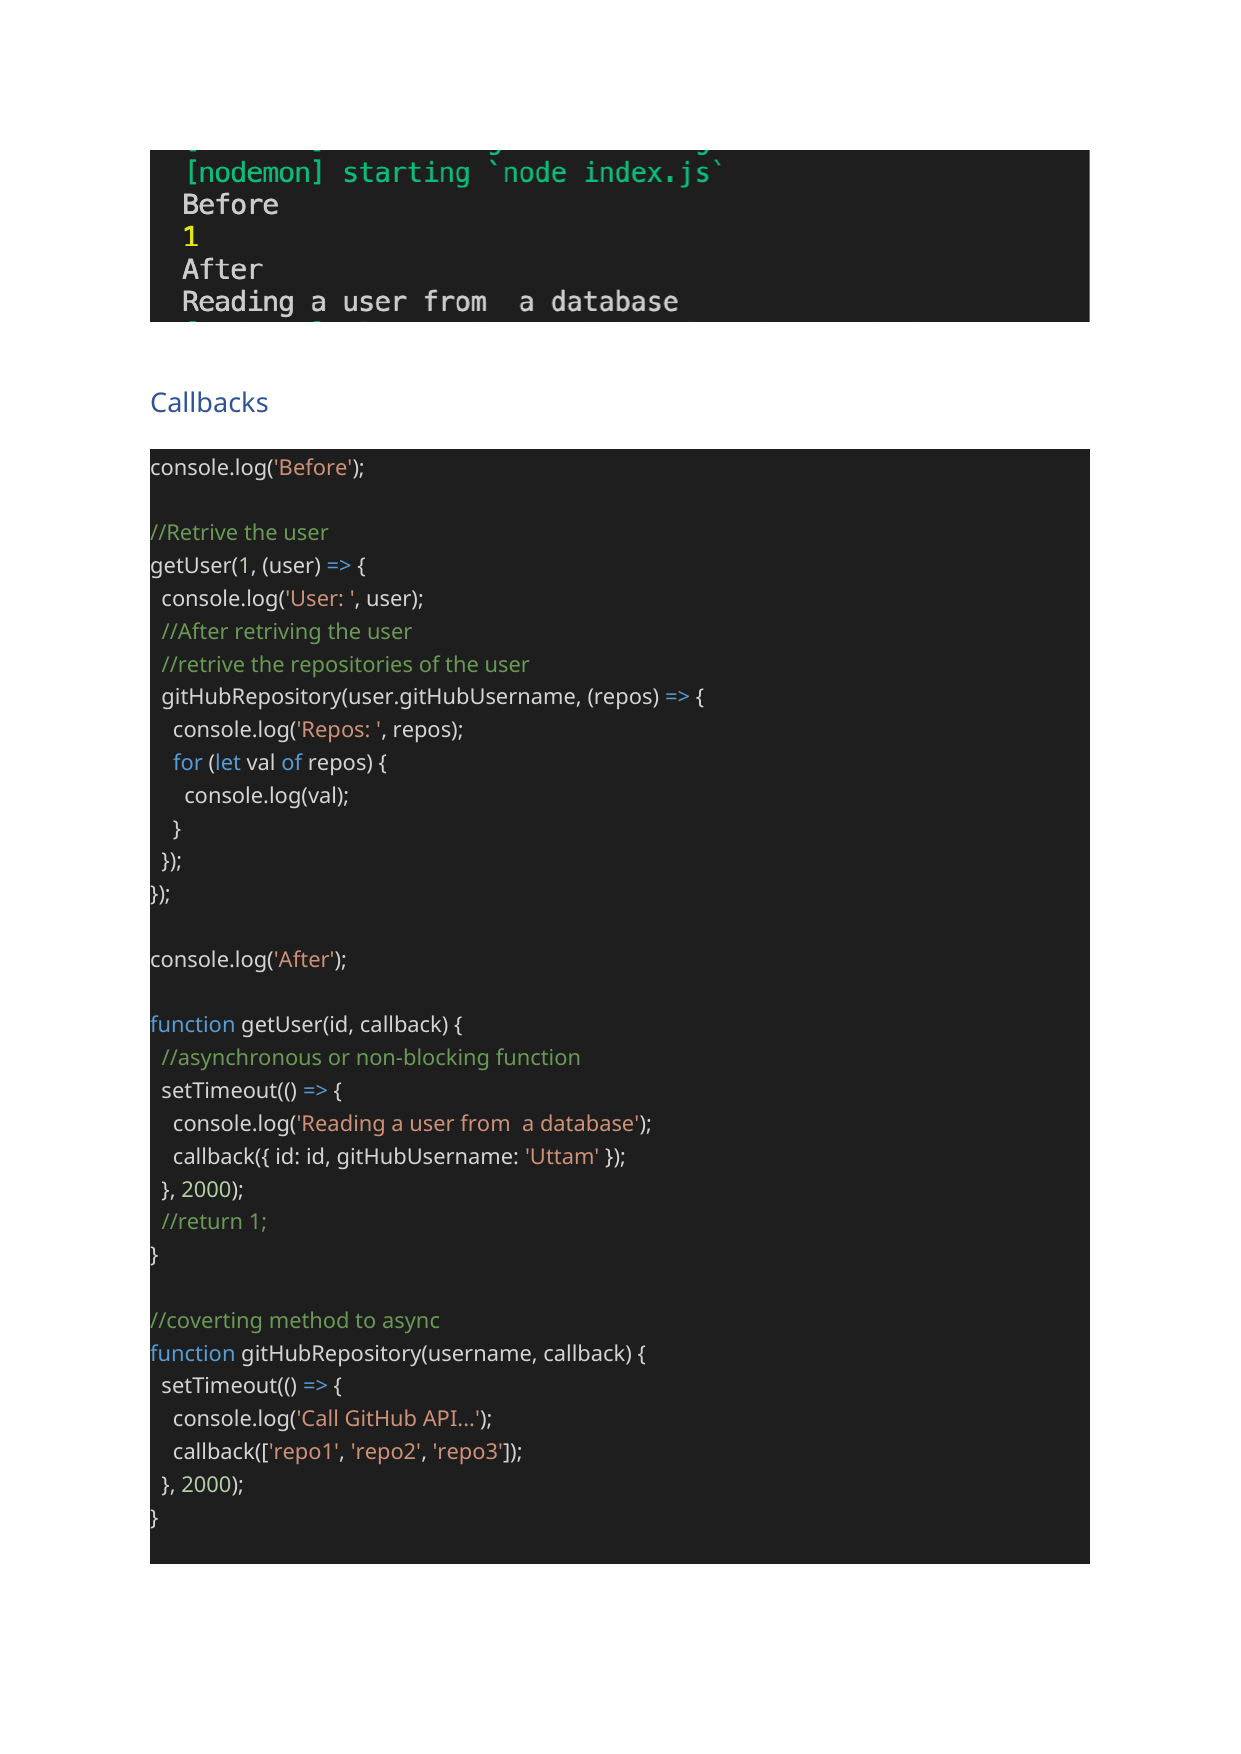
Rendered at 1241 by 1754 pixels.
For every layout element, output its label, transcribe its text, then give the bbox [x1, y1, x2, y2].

text function gitHubRepository(username, callback) { [150, 1334, 1090, 1367]
text console.log('After'); [150, 941, 1090, 974]
subtitle Callbacks [150, 383, 1090, 420]
picture [150, 150, 1090, 322]
text getUser(1, (user) => { [150, 547, 1090, 580]
text for (let val of repos) { [150, 744, 1090, 777]
text //Retrive the user [150, 514, 1090, 547]
text console.log('Reading a user from a database'); [150, 1105, 1090, 1138]
text setTimeout(() => { [150, 1367, 1090, 1400]
text //asynchronous or non-blocking function [150, 1039, 1090, 1072]
text console.log('Before'); [150, 449, 1090, 481]
text setTimeout(() => { [150, 1072, 1090, 1105]
text }, 2000); [150, 1171, 1090, 1203]
text }); [150, 875, 1090, 908]
text callback({ id: id, gitHubUsername: 'Uttam' }); [150, 1138, 1090, 1171]
text //return 1; [150, 1203, 1090, 1236]
text function getUser(id, callback) { [150, 1006, 1090, 1039]
text } [150, 809, 1090, 842]
text //After retriving the user [150, 613, 1090, 646]
text //coverting method to async [150, 1302, 1090, 1334]
text console.log('User: ', user); [150, 580, 1090, 613]
text }); [150, 842, 1090, 875]
text console.log('Call GitHub API...'); [150, 1400, 1090, 1433]
text callback(['repo1', 'repo2', 'repo3']); [150, 1433, 1090, 1466]
text } [150, 1499, 1090, 1531]
text //retrive the repositories of the user [150, 646, 1090, 678]
text console.log(val); [150, 777, 1090, 809]
text console.log('Repos: ', repos); [150, 711, 1090, 744]
text gitHubRepository(user.gitHubUsername, (repos) => { [150, 678, 1090, 711]
text } [150, 1236, 1090, 1269]
text }, 2000); [150, 1466, 1090, 1499]
